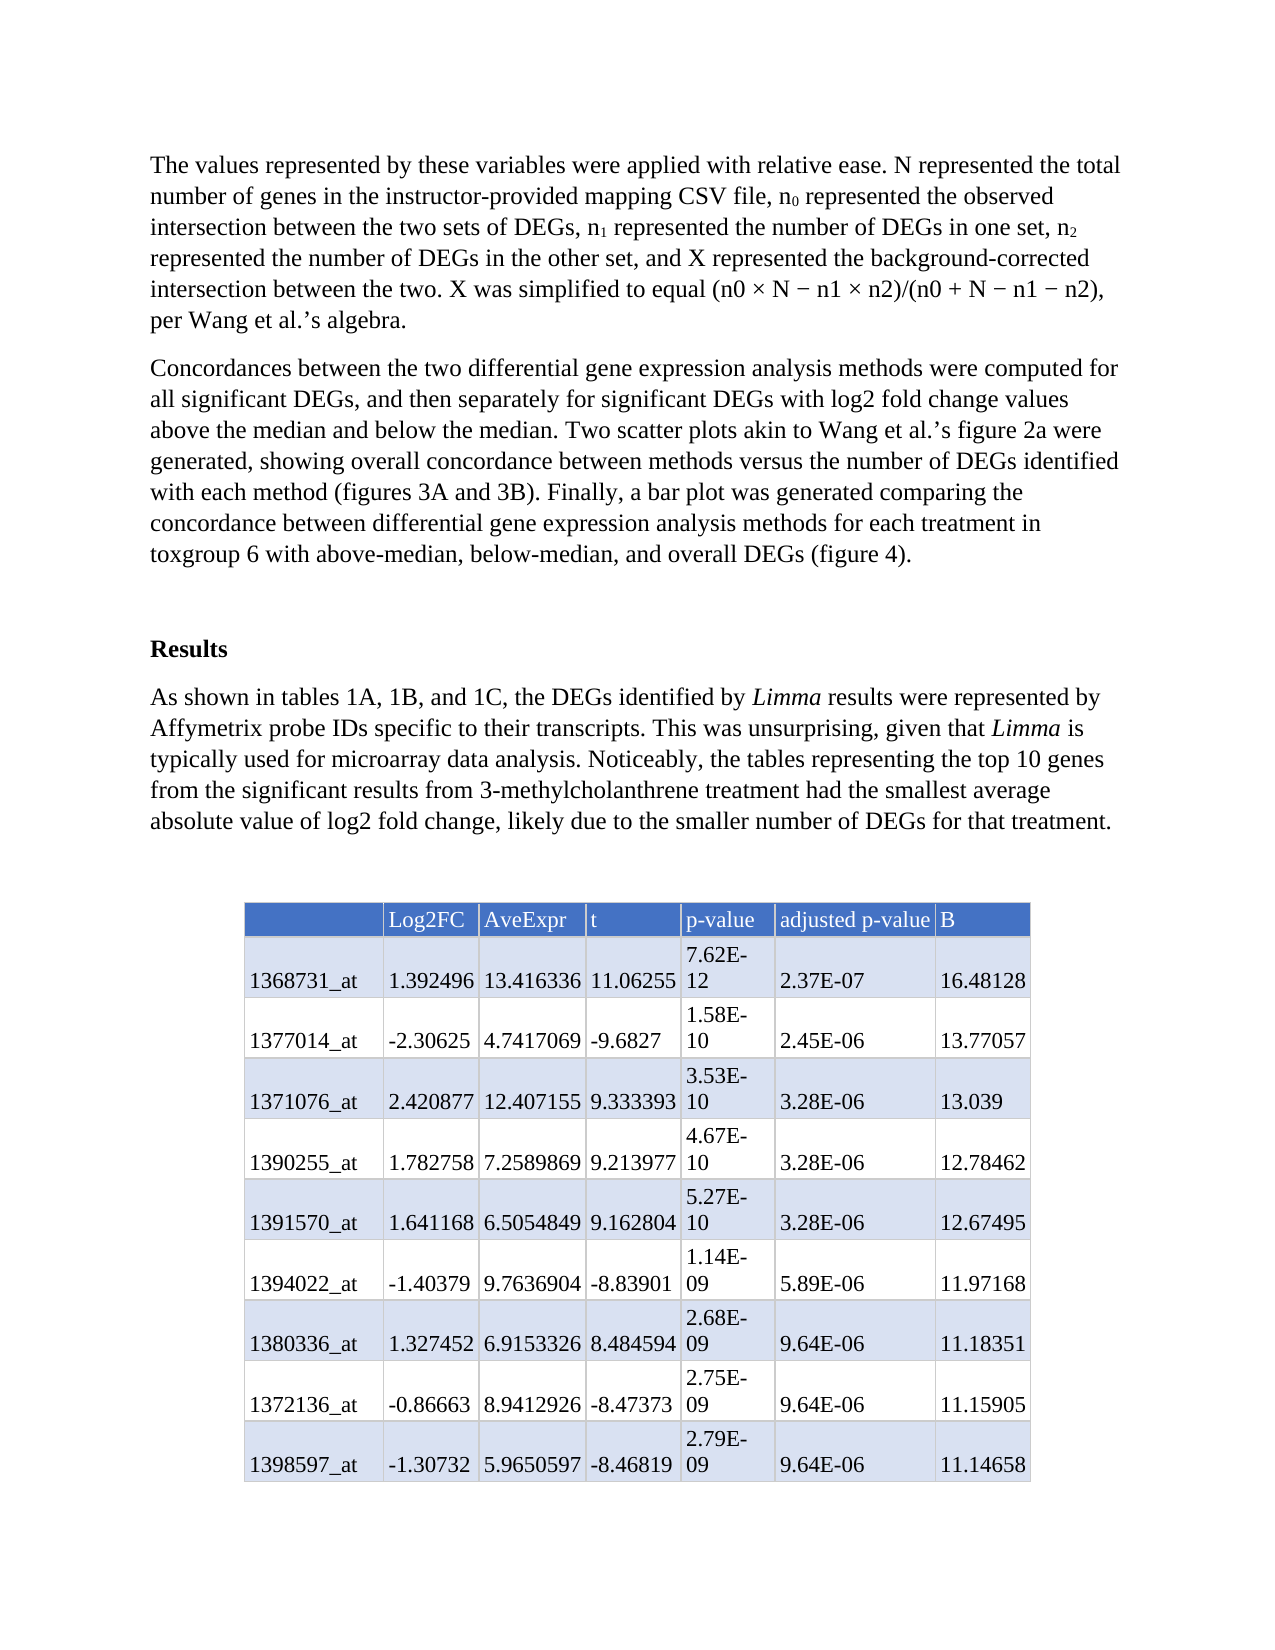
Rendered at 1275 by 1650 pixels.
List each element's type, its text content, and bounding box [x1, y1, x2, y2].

table_cell 8.9412926 [480, 1361, 585, 1420]
table_cell -8.83901 [587, 1240, 680, 1299]
table_cell 1398597_at [245, 1422, 383, 1481]
text Results [150, 634, 1125, 663]
table_cell 2.75E-09 [682, 1361, 774, 1420]
table_header p-value [682, 903, 775, 936]
table_header adjusted p-value [776, 903, 935, 936]
table_cell 1368731_at [245, 938, 383, 997]
table_cell 11.18351 [936, 1301, 1030, 1360]
table_cell 1372136_at [245, 1361, 383, 1420]
table_cell 1.327452 [384, 1301, 478, 1360]
table_cell 6.5054849 [480, 1180, 585, 1239]
table_cell 3.28E-06 [776, 1119, 935, 1178]
table_header Log2FC [384, 903, 479, 936]
text Concordances between the two differential gene expression analysis methods were computed for all significant DEGs, and then separately for significant DEGs with log2 fold change values above the median and below the median. Two scatter plots akin to Wang et al.’s figure 2a were generated, showing overall concordance between methods versus the number of DEGs identified with each method (figures 3A and 3B). Finally, a bar plot was generated comparing the concordance between differential gene expression analysis methods for each treatment in toxgroup 6 with above-median, below-median, and overall DEGs (figure 4). [150, 353, 1125, 568]
table_cell -0.86663 [384, 1361, 478, 1420]
table_cell 16.48128 [936, 938, 1030, 997]
table_cell 5.27E-10 [682, 1180, 774, 1239]
table_cell -8.47373 [587, 1361, 680, 1420]
table_cell 3.28E-06 [776, 1180, 935, 1239]
table_cell 5.89E-06 [776, 1240, 935, 1299]
table_cell 2.79E-09 [682, 1422, 774, 1481]
table_cell 11.06255 [587, 938, 680, 997]
table_cell 7.62E-12 [682, 938, 774, 997]
table_cell 13.77057 [936, 998, 1030, 1057]
table_cell -2.30625 [384, 998, 478, 1057]
table_cell 1390255_at [245, 1119, 383, 1178]
table_cell 9.333393 [587, 1059, 680, 1118]
table_cell 2.420877 [384, 1059, 478, 1118]
table_cell 11.97168 [936, 1240, 1030, 1299]
table_cell 9.64E-06 [776, 1361, 935, 1420]
table_cell 4.7417069 [480, 998, 585, 1057]
table_cell 13.416336 [480, 938, 585, 997]
table_cell 1.14E-09 [682, 1240, 774, 1299]
table_header AveExpr [480, 903, 586, 936]
table_header [245, 903, 383, 936]
table_cell 1394022_at [245, 1240, 383, 1299]
table_cell 1380336_at [245, 1301, 383, 1360]
table_cell 1.58E-10 [682, 998, 774, 1057]
table_cell 2.37E-07 [776, 938, 935, 997]
table_cell 6.9153326 [480, 1301, 585, 1360]
table_cell 1.392496 [384, 938, 478, 997]
table_cell 4.67E-10 [682, 1119, 774, 1178]
table_cell 9.213977 [587, 1119, 680, 1178]
table_cell -1.30732 [384, 1422, 478, 1481]
table_cell 12.67495 [936, 1180, 1030, 1239]
table_header t [587, 903, 681, 936]
table_cell 12.78462 [936, 1119, 1030, 1178]
table_cell 2.68E-09 [682, 1301, 774, 1360]
table_cell -1.40379 [384, 1240, 478, 1299]
table_cell -9.6827 [587, 998, 680, 1057]
table_cell 9.64E-06 [776, 1422, 935, 1481]
table_cell 5.9650597 [480, 1422, 585, 1481]
table_cell 3.28E-06 [776, 1059, 935, 1118]
table_cell 1.641168 [384, 1180, 478, 1239]
table_header B [936, 903, 1030, 936]
table_cell 9.7636904 [480, 1240, 585, 1299]
table_cell 1377014_at [245, 998, 383, 1057]
table_cell 7.2589869 [480, 1119, 585, 1178]
table_cell 3.53E-10 [682, 1059, 774, 1118]
table_cell 11.15905 [936, 1361, 1030, 1420]
table_cell 2.45E-06 [776, 998, 935, 1057]
text As shown in tables 1A, 1B, and 1C, the DEGs identified by Limma results were represented by Affymetrix probe IDs specific to their transcripts. This was unsurprising, given that Limma is typically used for microarray data analysis. Noticeably, the tables representing the top 10 genes from the significant results from 3-methylcholanthrene treatment had the smallest average absolute value of log2 fold change, likely due to the smaller number of DEGs for that treatment. [150, 682, 1125, 835]
table_cell -8.46819 [587, 1422, 680, 1481]
table_cell 12.407155 [480, 1059, 585, 1118]
table_cell 9.162804 [587, 1180, 680, 1239]
table_cell 8.484594 [587, 1301, 680, 1360]
text The values represented by these variables were applied with relative ease. N represented the total number of genes in the instructor-provided mapping CSV file, n0 represented the observed intersection between the two sets of DEGs, n1 represented the number of DEGs in one set, n2 represented the number of DEGs in the other set, and X represented the background-corrected intersection between the two. X was simplified to equal (n0 × N − n1 × n2)/(n0 + N − n1 − n2), per Wang et al.’s algebra. [150, 150, 1125, 334]
table_cell 1.782758 [384, 1119, 478, 1178]
table_cell 9.64E-06 [776, 1301, 935, 1360]
table_cell 13.039 [936, 1059, 1030, 1118]
table_cell 1371076_at [245, 1059, 383, 1118]
table_cell 1391570_at [245, 1180, 383, 1239]
table_cell 11.14658 [936, 1422, 1030, 1481]
